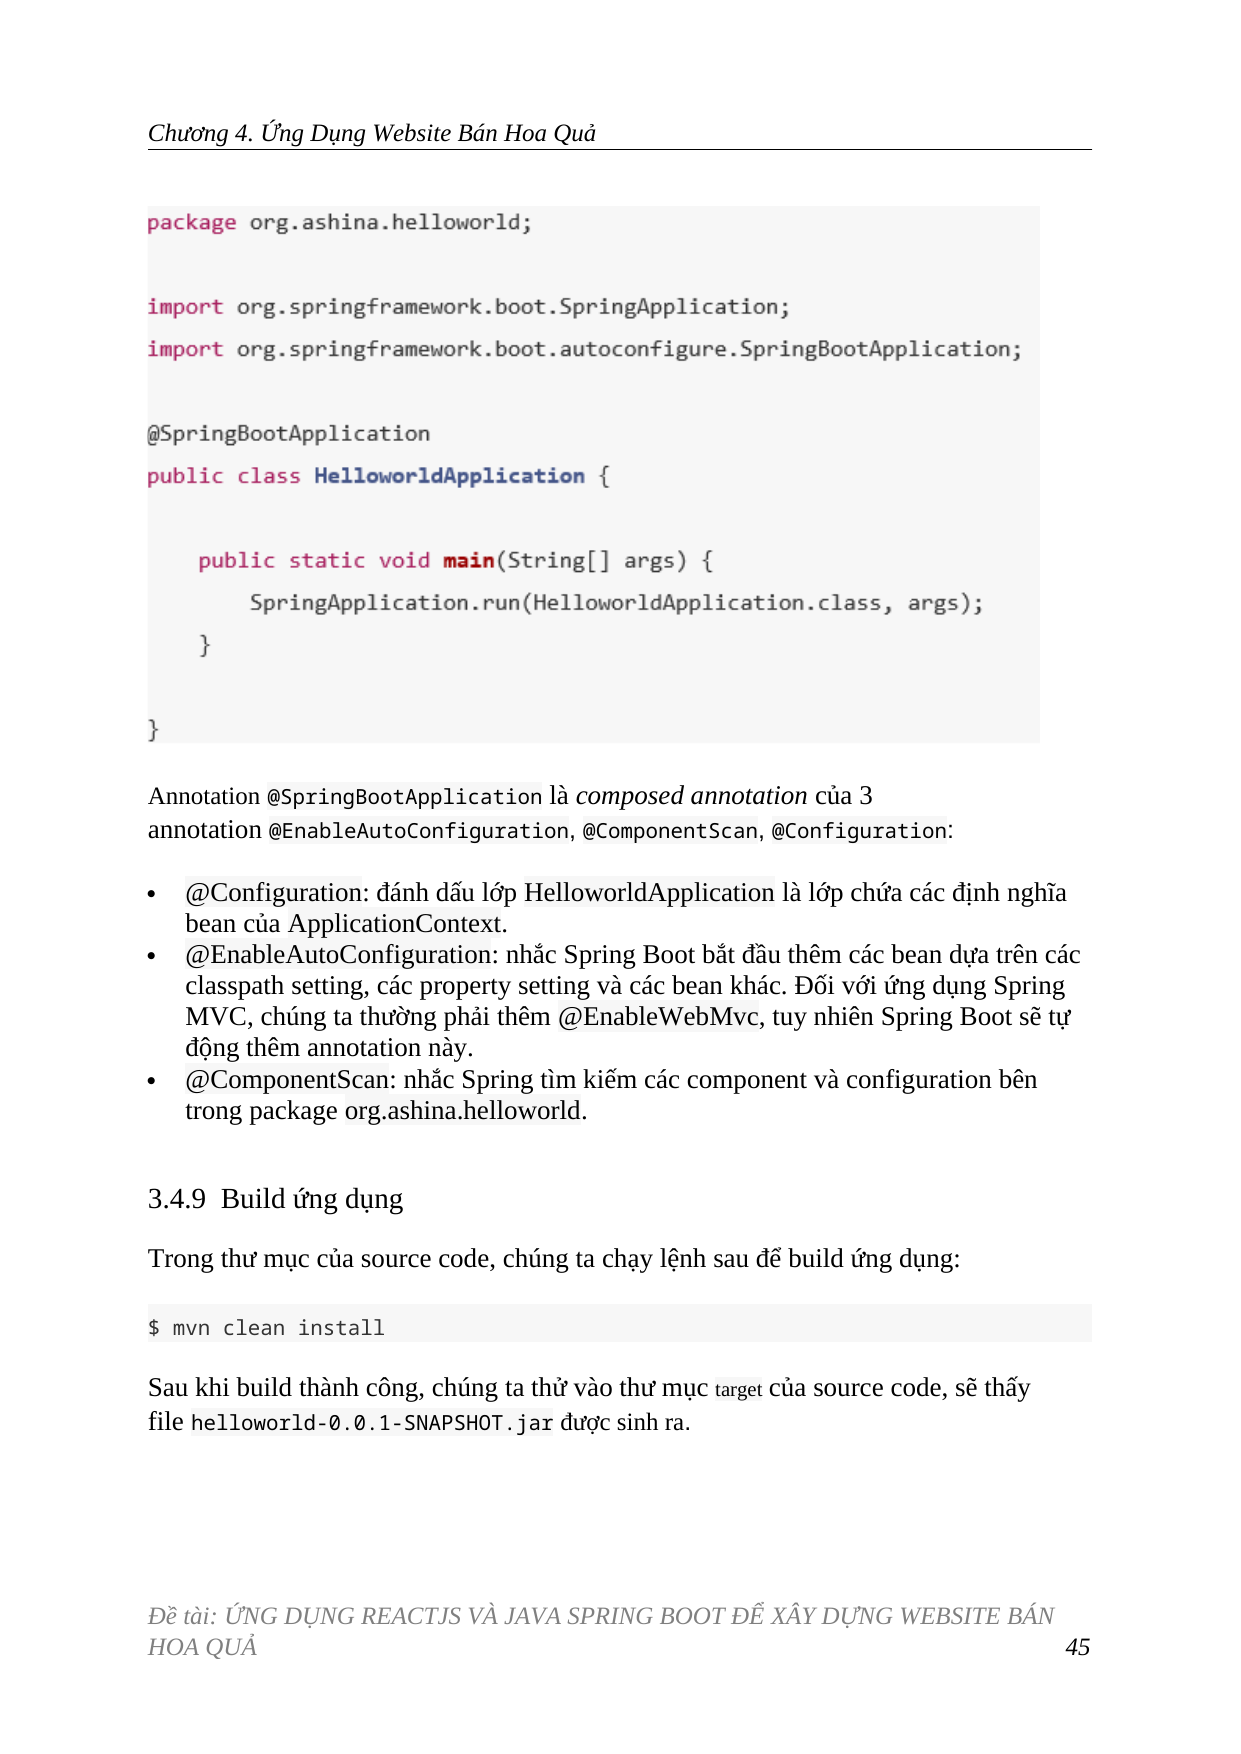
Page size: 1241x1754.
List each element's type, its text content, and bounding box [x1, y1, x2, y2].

text Annotation @SpringBootApplication là composed annotation của 3 annotation @EnableAutoConfiguration, @ComponentScan, @Configuration: [148, 779, 1092, 844]
list @EnableAutoConfiguration: nhắc Spring Boot bắt đầu thêm các bean dựa trên các classpath setting, các property setting và các bean khác. Đối với ứng dụng Spring MVC, chúng ta thường phải thêm @EnableWebMvc, tuy nhiên Spring Boot sẽ tự động thêm annotation này. [148, 938, 1092, 1063]
subtitle Build ứng dụng [148, 1175, 1092, 1217]
list @ComponentScan: nhắc Spring tìm kiếm các component và configuration bên trong package org.ashina.helloworld. [389, 1063, 1092, 1125]
list @ComponentScan: nhắc Spring tìm kiếm các component và configuration bên trong package org.ashina.helloworld. [148, 1063, 345, 1125]
list @Configuration: đánh dấu lớp HelloworldApplication là lớp chứa các định nghĩa bean của ApplicationContext. [362, 876, 1092, 938]
text Sau khi build thành công, chúng ta thử vào thư mục target của source code, sẽ thấy file helloworld-0.0.1-SNAPSHOT.jar được sinh ra. [148, 1371, 1092, 1436]
picture [147, 206, 1040, 748]
text $ mvn clean install [148, 1304, 1092, 1342]
text Trong thư mục của source code, chúng ta chạy lệnh sau để build ứng dụng: [148, 1242, 1092, 1273]
list @Configuration: đánh dấu lớp HelloworldApplication là lớp chứa các định nghĩa bean của ApplicationContext. [148, 876, 288, 938]
